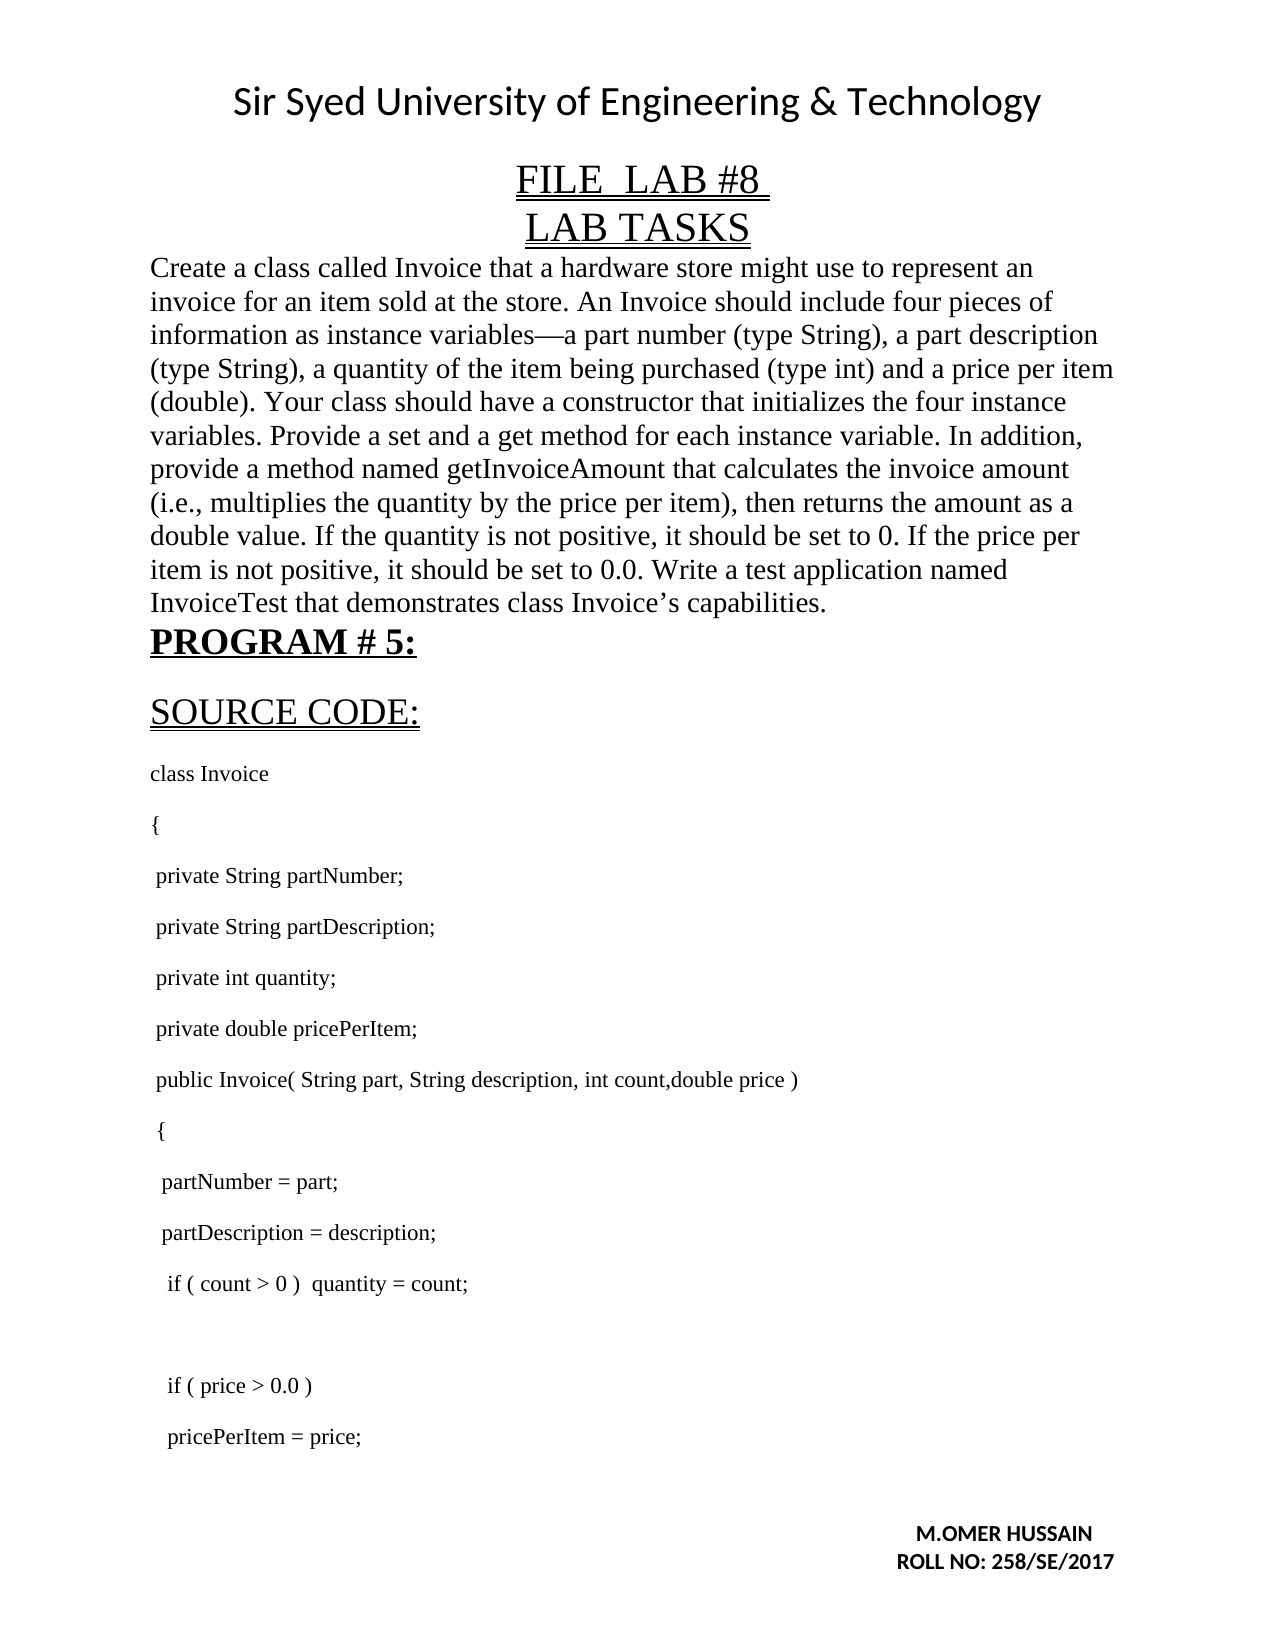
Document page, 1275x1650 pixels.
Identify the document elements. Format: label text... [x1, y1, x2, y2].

text { [150, 1117, 1125, 1143]
text private int quantity; [150, 964, 1125, 990]
text pricePerItem = price; [150, 1423, 1125, 1450]
text private double pricePerItem; [150, 1015, 1125, 1041]
text if ( price > 0.0 ) [150, 1372, 1125, 1399]
text class Invoice [150, 760, 1125, 786]
text private String partDescription; [150, 913, 1125, 939]
text { [150, 811, 1125, 837]
text public Invoice( String part, String description, int count,double price ) [150, 1066, 1125, 1092]
text partNumber = part; [150, 1168, 1125, 1194]
text partDescription = description; [150, 1219, 1125, 1246]
text SOURCE CODE: [150, 689, 1125, 733]
text if ( count > 0 ) quantity = count; [150, 1270, 1125, 1297]
text private String partNumber; [150, 862, 1125, 888]
text Create a class called Invoice that a hardware store might use to represent an invoice for an item sold at the store. An Invoice should include four pieces of information as instance variables—a part number (type String), a part description (type String), a quantity of the item being purchased (type int) and a price per item (double). Your class should have a constructor that initializes the four instance variables. Provide a set and a get method for each instance variable. In addition, provide a method named getInvoiceAmount that calculates the invoice amount (i.e., multiplies the quantity by the price per item), then returns the amount as a double value. If the quantity is not positive, it should be set to 0. If the price per item is not positive, it should be set to 0.0. Write a test application named InvoiceTest that demonstrates class Invoice’s capabilities. [150, 250, 1125, 619]
text PROGRAM # 5: [150, 619, 1125, 662]
